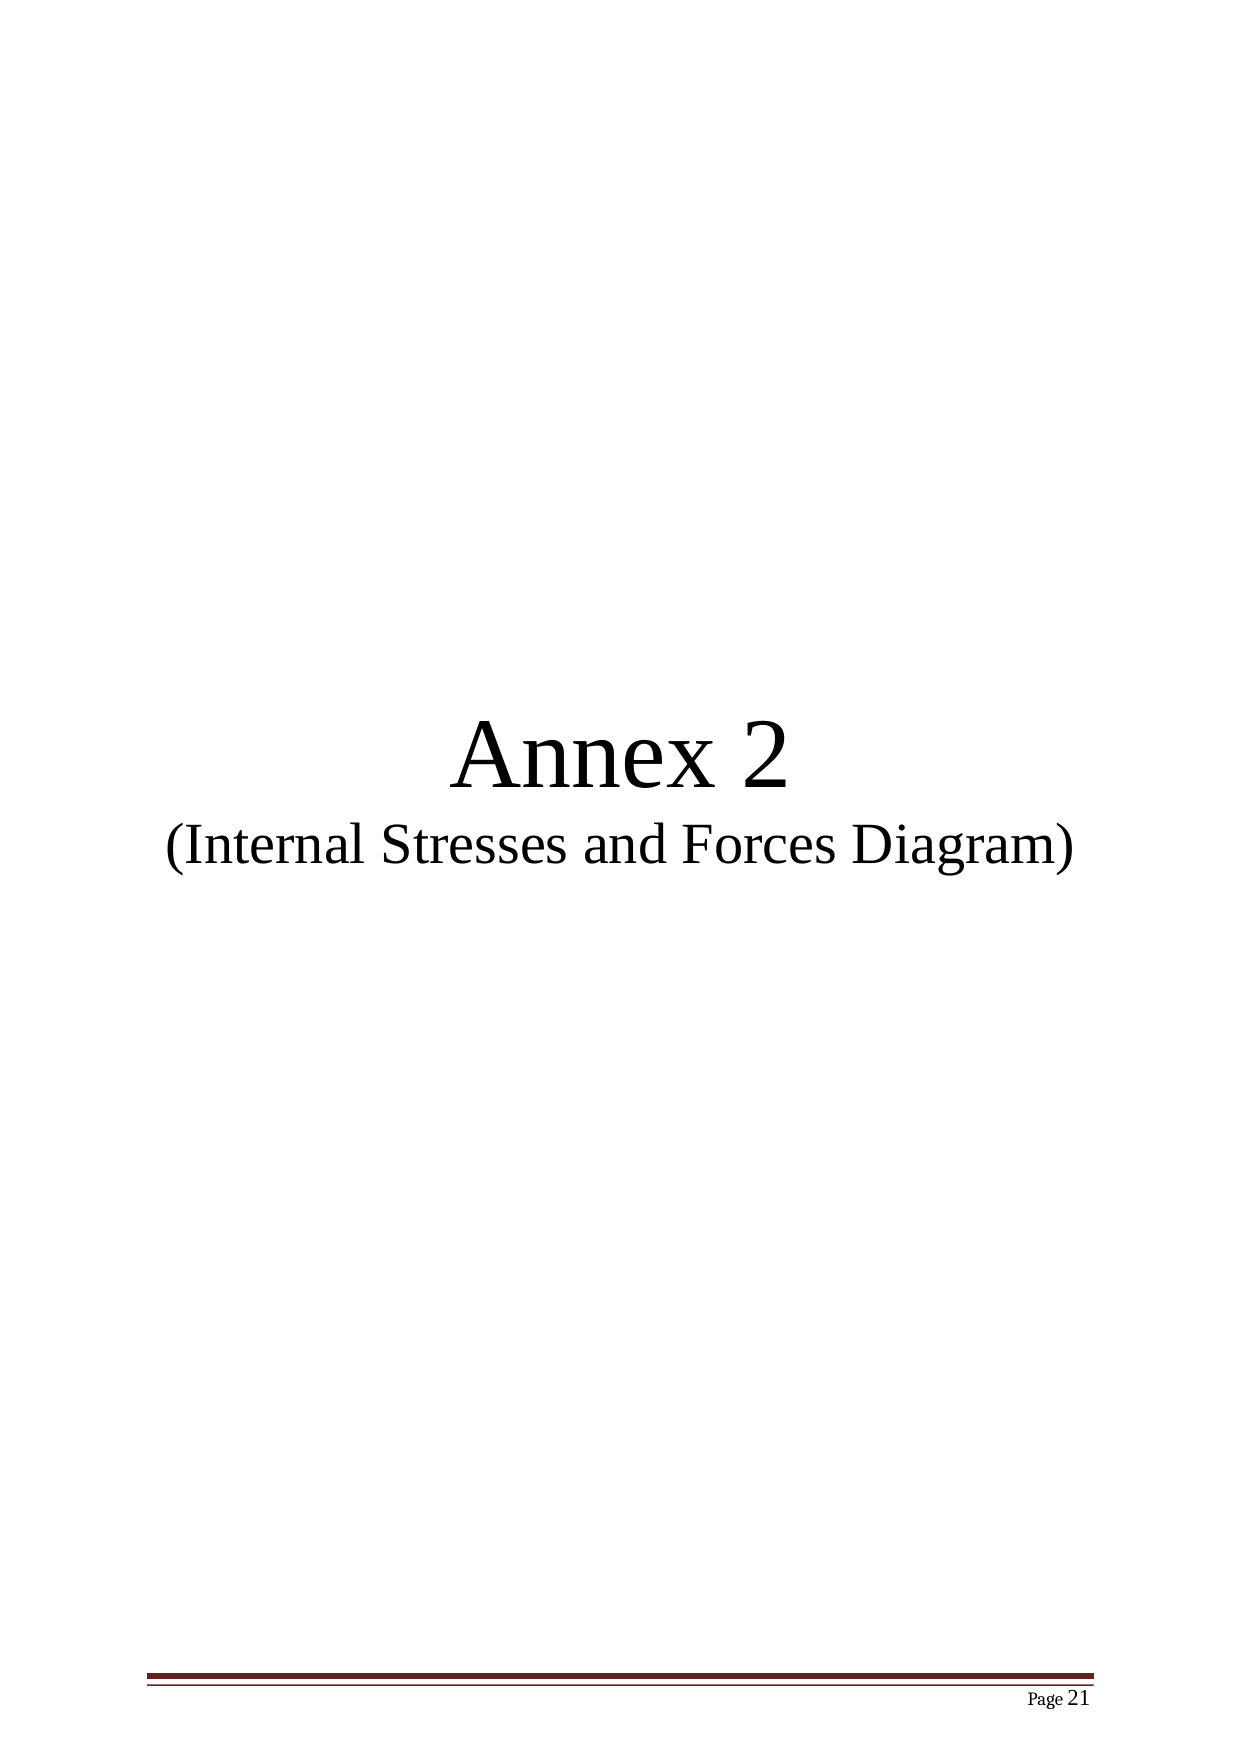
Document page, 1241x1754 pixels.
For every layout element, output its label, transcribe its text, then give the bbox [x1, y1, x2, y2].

text (Internal Stresses and Forces Diagram) [124, 809, 1116, 876]
text Annex 2 [123, 694, 1118, 809]
